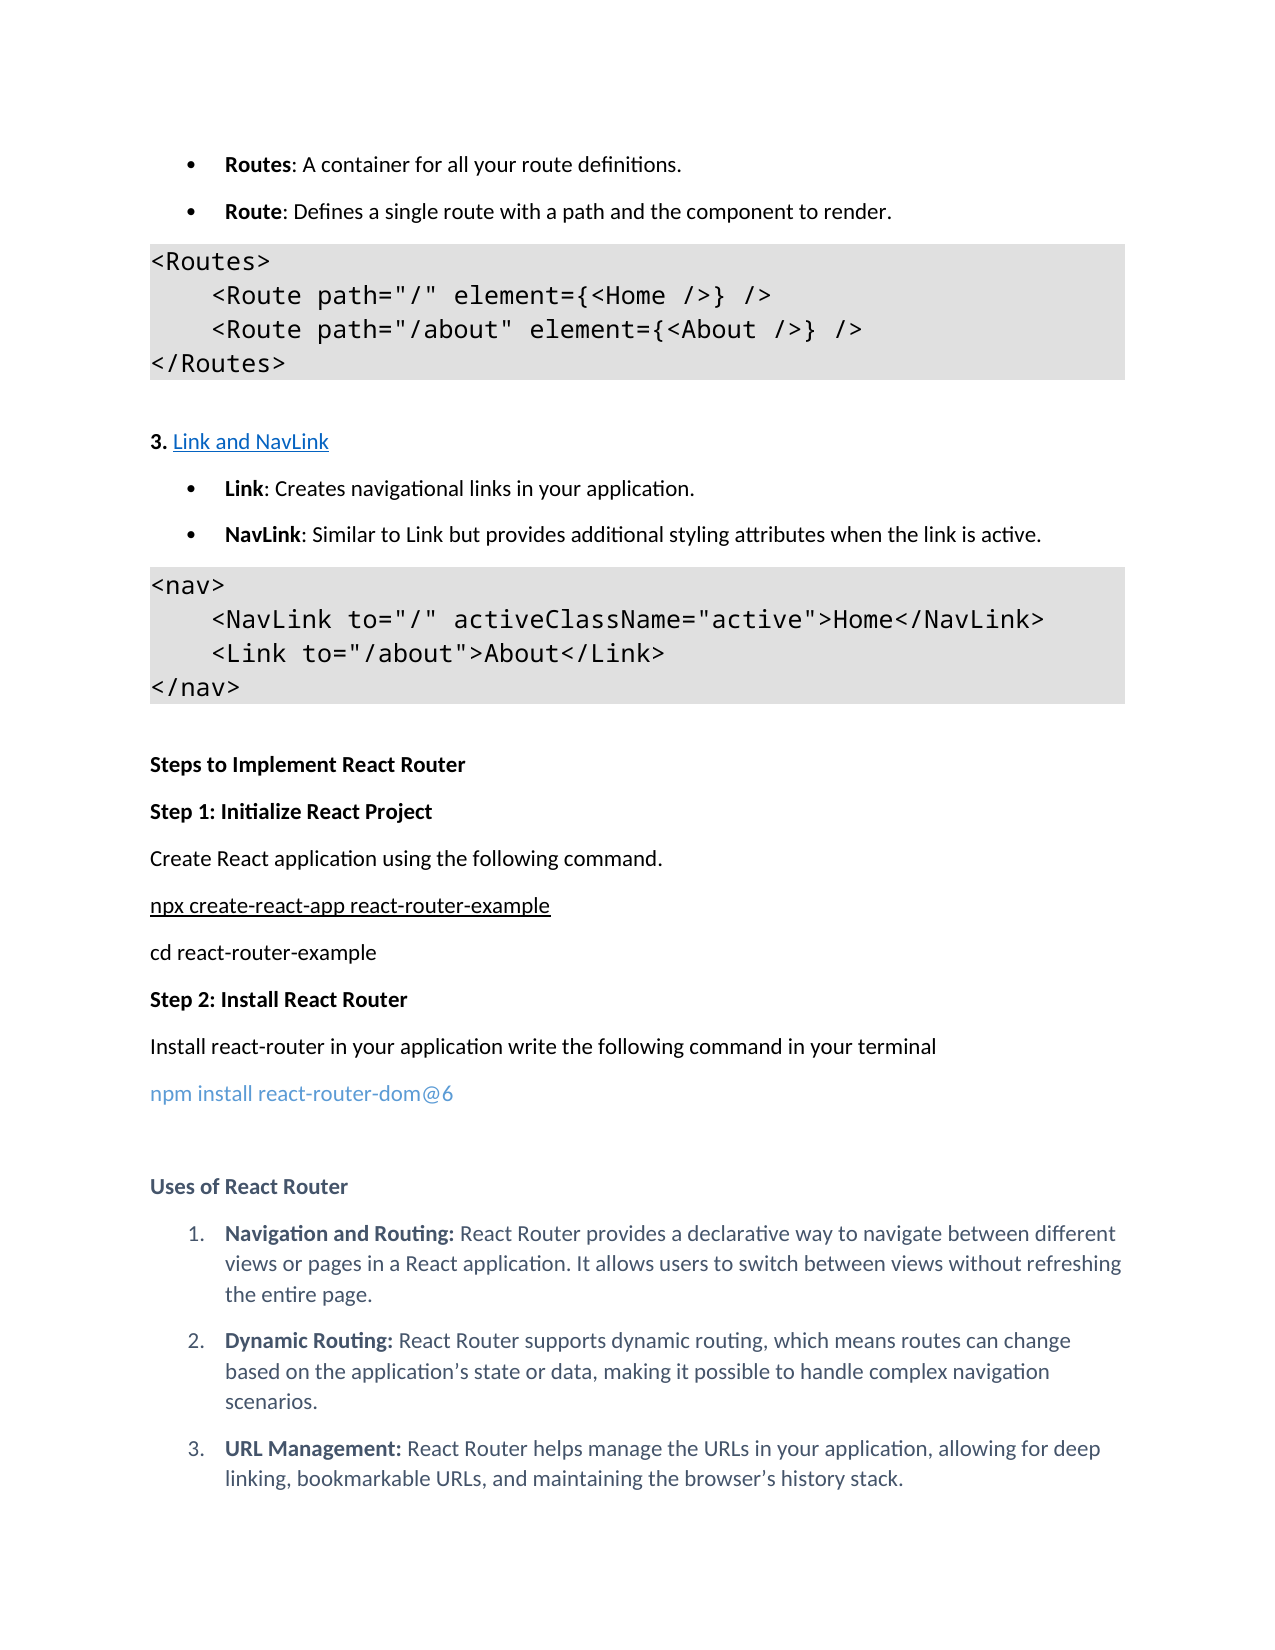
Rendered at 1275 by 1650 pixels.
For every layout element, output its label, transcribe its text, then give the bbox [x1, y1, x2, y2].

list NavLink: Similar to Link but provides additional styling attributes when the link is active. [187, 521, 1125, 549]
text cd react-router-example [150, 938, 1125, 966]
list Dynamic Routing: React Router supports dynamic routing, which means routes can change based on the application’s state or data, making it possible to handle complex navigation scenarios. [187, 1327, 1125, 1415]
list Navigation and Routing: React Router provides a declarative way to navigate between different views or pages in a React application. It allows users to switch between views without refreshing the entire page. [187, 1219, 1125, 1308]
list Link: Creates navigational links in your application. [187, 474, 1125, 502]
text <Routes> <Route path="/" element={<Home />} /> <Route path="/about" element={<About />} /> </Routes> [150, 244, 1125, 380]
text npm install react-router-dom@6 [150, 1079, 1125, 1107]
text Step 1: Initialize React Project [150, 797, 1125, 826]
text Install react-router in your application write the following command in your terminal [150, 1032, 1125, 1060]
text 3. Link and NavLink [150, 427, 1125, 455]
text Step 2: Install React Router [150, 985, 1125, 1013]
list Route: Defines a single route with a path and the component to render. [187, 197, 1125, 225]
text Steps to Implement React Router [150, 751, 1125, 779]
text Uses of React Router [150, 1172, 1125, 1201]
list Routes: A container for all your route definitions. [187, 150, 1125, 178]
list URL Management: React Router helps manage the URLs in your application, allowing for deep linking, bookmarkable URLs, and maintaining the browser’s history stack. [187, 1434, 1125, 1492]
text <nav> <NavLink to="/" activeClassName="active">Home</NavLink> <Link to="/about">About</Link> </nav> [150, 567, 1125, 704]
text npx create-react-app react-router-example [150, 891, 1125, 919]
text Create React application using the following command. [150, 844, 1125, 872]
